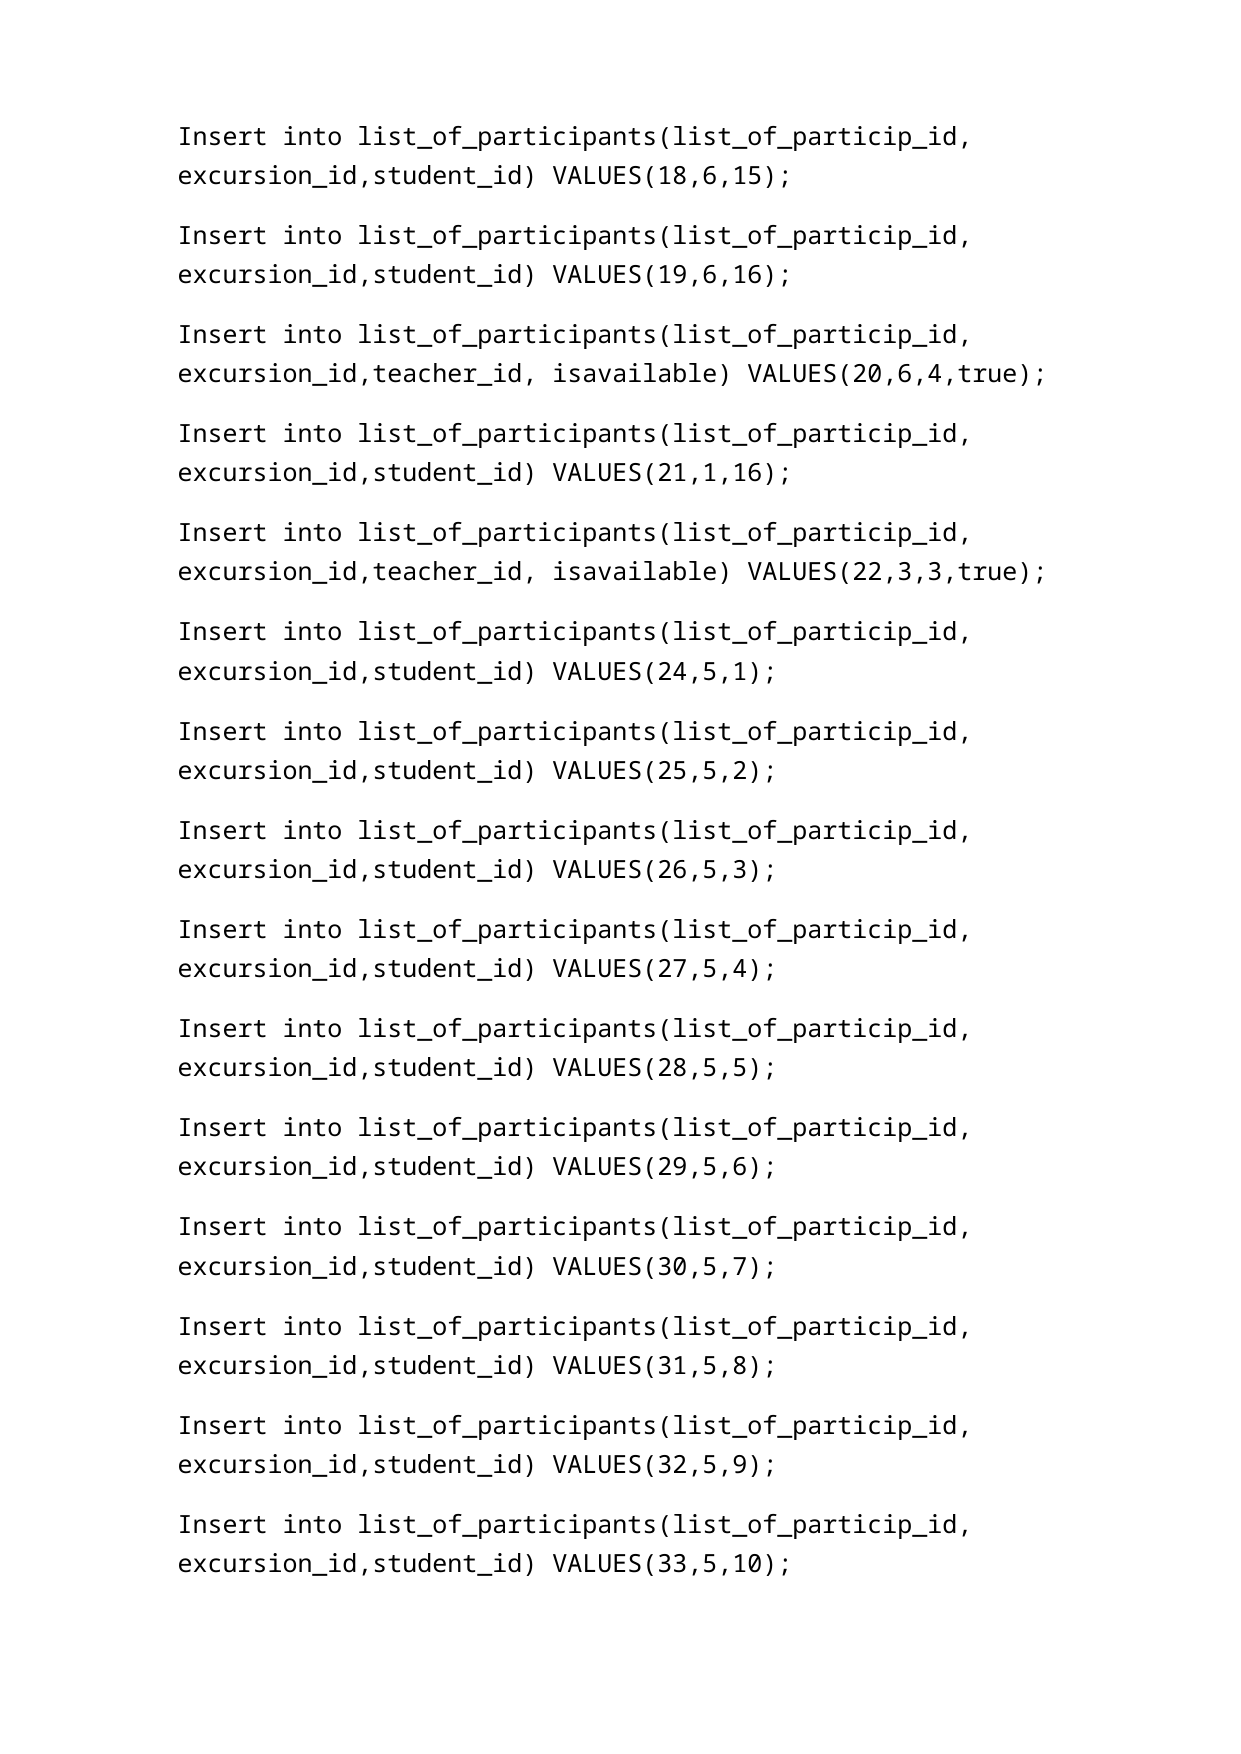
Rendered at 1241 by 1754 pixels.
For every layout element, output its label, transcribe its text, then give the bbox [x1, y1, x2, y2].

text Insert into list_of_participants(list_of_particip_id, excursion_id,student_id) VALUES(26,5,3); [177, 812, 1181, 886]
text Insert into list_of_participants(list_of_particip_id, excursion_id,student_id) VALUES(30,5,7); [177, 1209, 1181, 1282]
text Insert into list_of_participants(list_of_particip_id, excursion_id,student_id) VALUES(28,5,5); [177, 1011, 1181, 1084]
text Insert into list_of_participants(list_of_particip_id, excursion_id,teacher_id, isavailable) VALUES(22,3,3,true); [177, 515, 1181, 588]
text Insert into list_of_participants(list_of_particip_id, excursion_id,student_id) VALUES(21,1,16); [177, 416, 1181, 489]
text Insert into list_of_participants(list_of_particip_id, excursion_id,student_id) VALUES(31,5,8); [177, 1308, 1181, 1381]
text Insert into list_of_participants(list_of_particip_id, excursion_id,student_id) VALUES(25,5,2); [177, 713, 1181, 786]
text Insert into list_of_participants(list_of_particip_id, excursion_id,student_id) VALUES(18,6,15); [177, 118, 1181, 191]
text Insert into list_of_participants(list_of_particip_id, excursion_id,student_id) VALUES(27,5,4); [177, 911, 1181, 985]
text Insert into list_of_participants(list_of_particip_id, excursion_id,student_id) VALUES(33,5,10); [177, 1506, 1181, 1580]
text Insert into list_of_participants(list_of_particip_id, excursion_id,teacher_id, isavailable) VALUES(20,6,4,true); [177, 316, 1181, 390]
text Insert into list_of_participants(list_of_particip_id, excursion_id,student_id) VALUES(24,5,1); [177, 614, 1181, 687]
text Insert into list_of_participants(list_of_particip_id, excursion_id,student_id) VALUES(19,6,16); [177, 217, 1181, 291]
text Insert into list_of_participants(list_of_particip_id, excursion_id,student_id) VALUES(29,5,6); [177, 1110, 1181, 1183]
text Insert into list_of_participants(list_of_particip_id, excursion_id,student_id) VALUES(32,5,9); [177, 1407, 1181, 1481]
